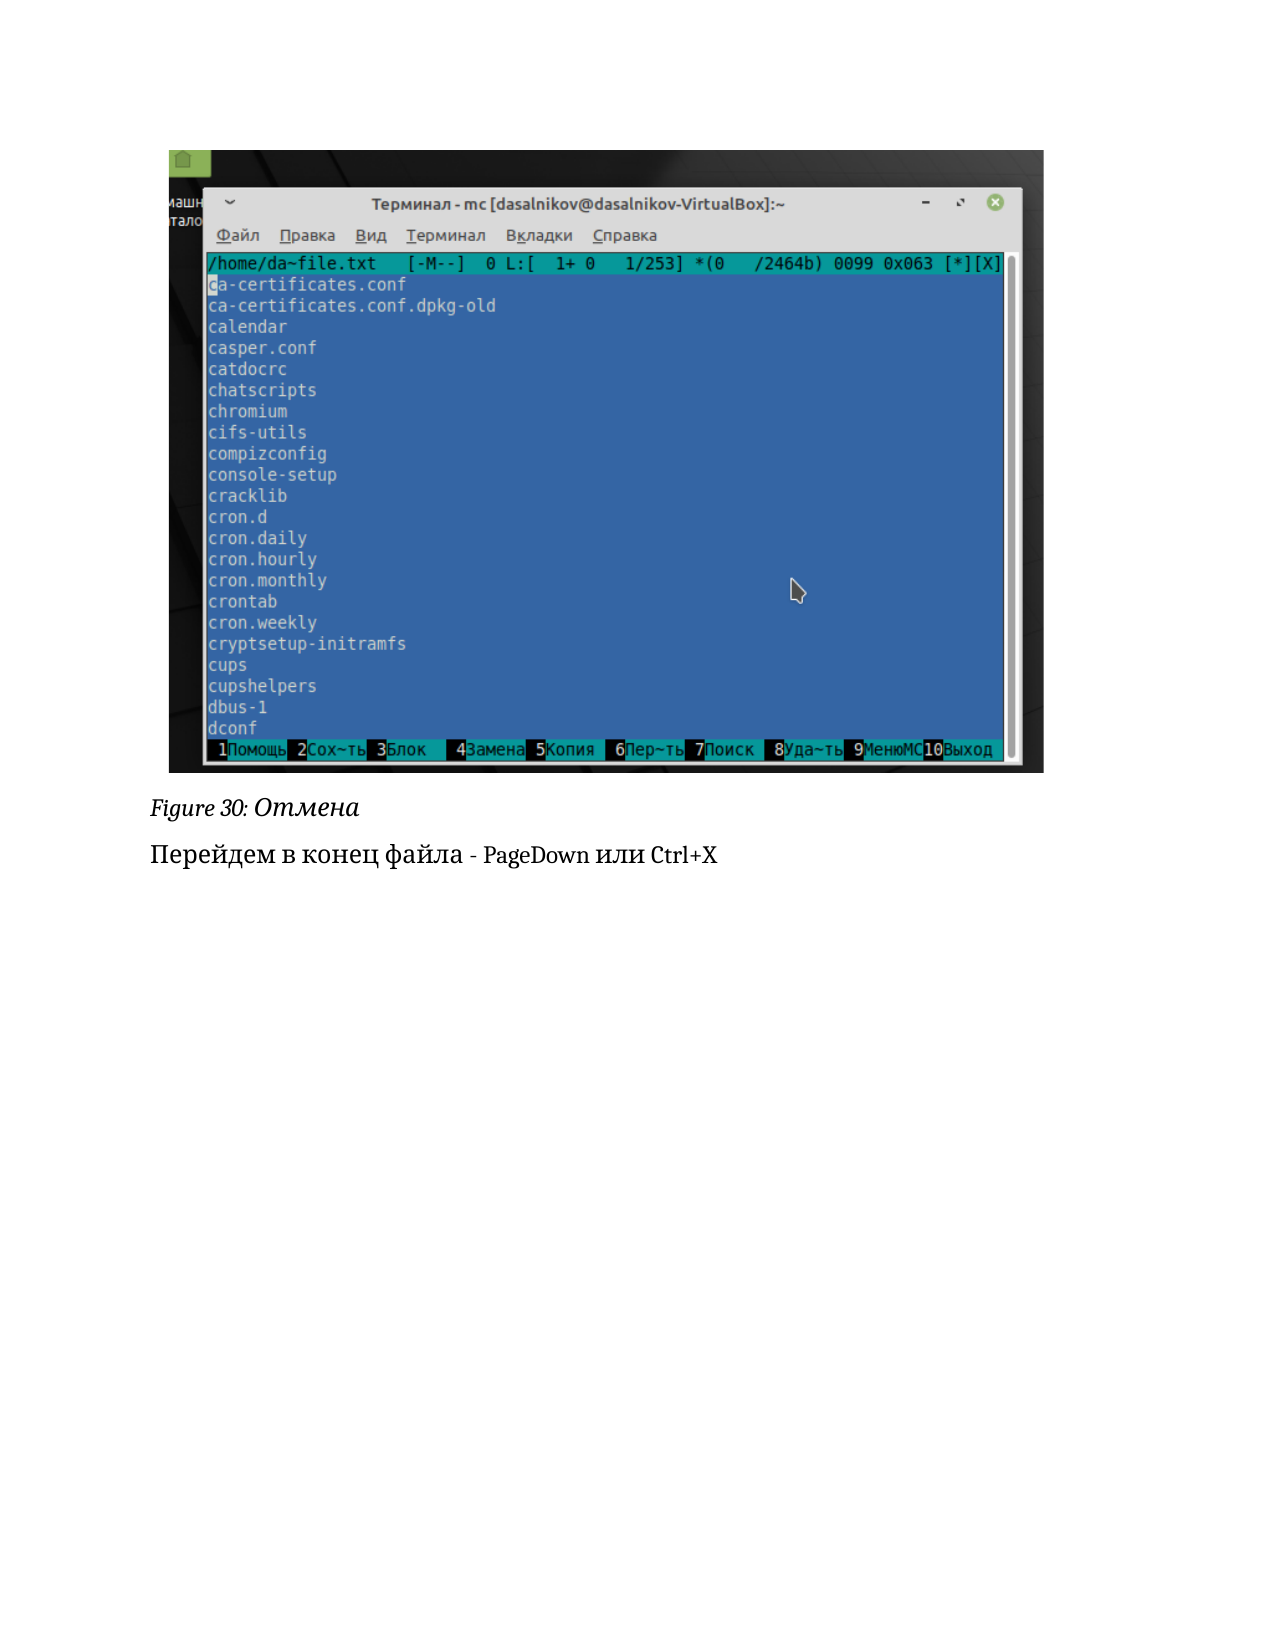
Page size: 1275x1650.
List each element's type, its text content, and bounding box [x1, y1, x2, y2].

text Перейдем в конец файла - PageDown или Ctrl+X [150, 841, 1125, 870]
text Figure 30: Отмена [150, 794, 1125, 823]
picture [168, 150, 1044, 773]
